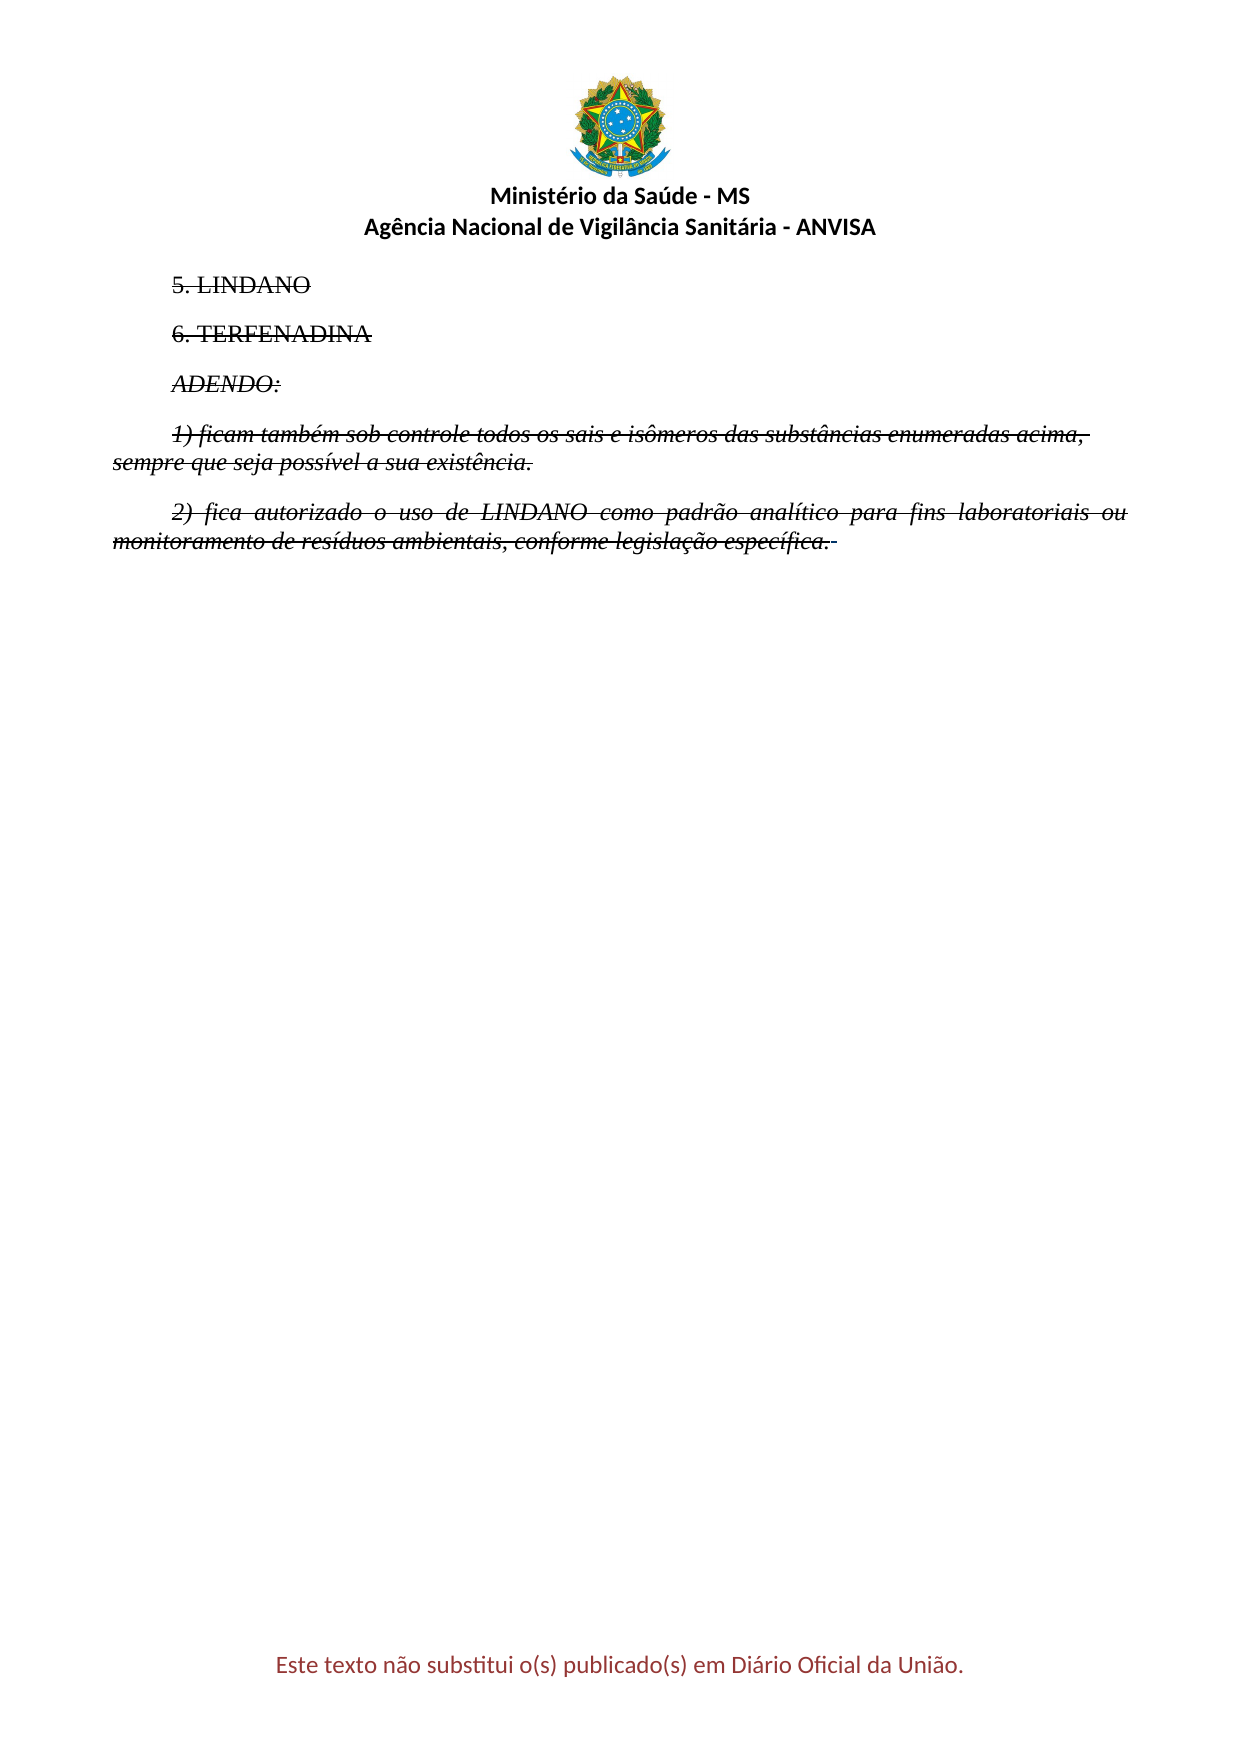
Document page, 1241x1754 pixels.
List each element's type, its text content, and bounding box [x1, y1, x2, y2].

text 5. LINDANO [112, 270, 1128, 299]
text 2) fica autorizado o uso de LINDANO como padrão analítico para fins laboratoriais ou monitoramento de resíduos ambientais, conforme legislação específica. [112, 497, 1128, 554]
text ADENDO: [112, 369, 1128, 398]
picture [566, 73, 674, 180]
text 1) ficam também sob controle todos os sais e isômeros das substâncias enumeradas acima, sempre que seja possível a sua existência. [112, 419, 1128, 476]
text 6. TERFENADINA [112, 319, 1128, 348]
